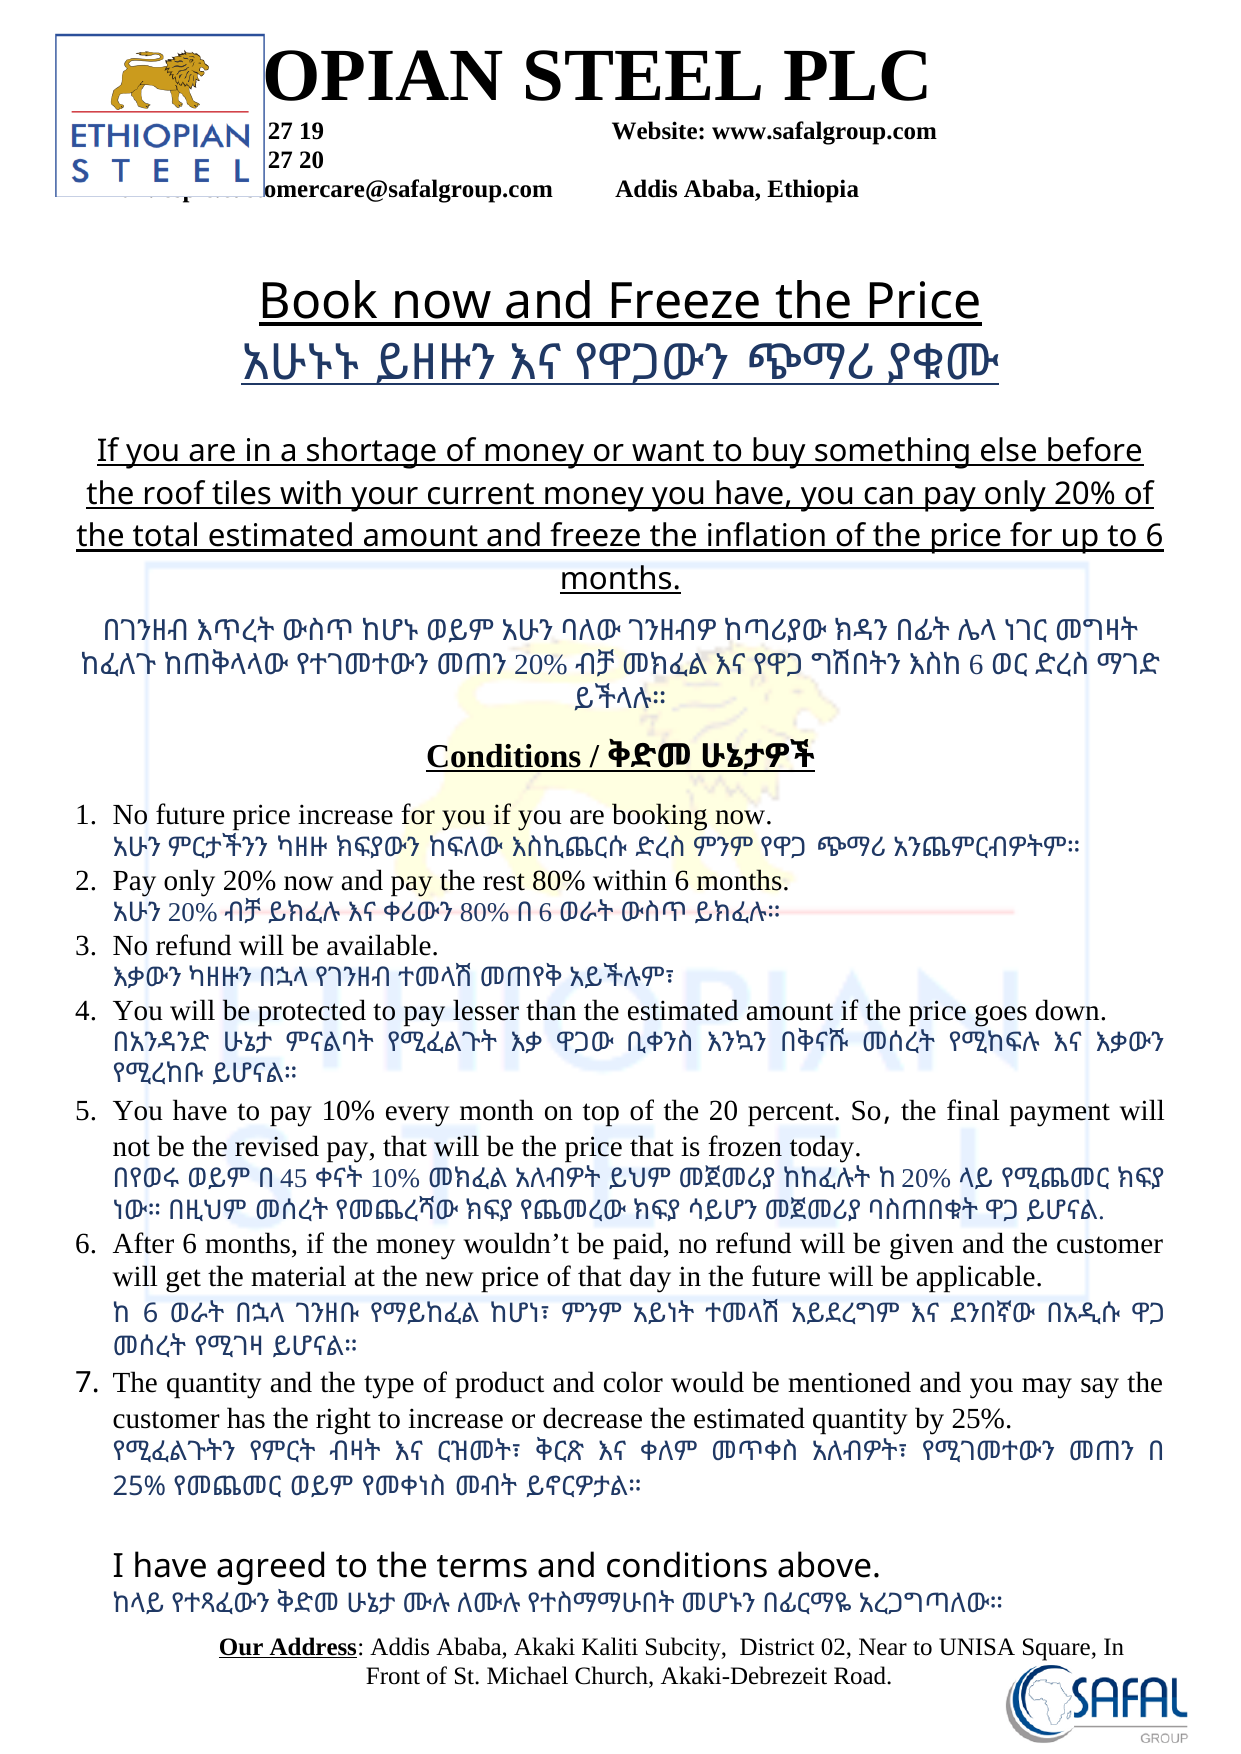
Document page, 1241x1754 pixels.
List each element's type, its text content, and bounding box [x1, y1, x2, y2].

list The quantity and the type of product and color would be mentioned and you may say the customer has the right to increase or decrease the estimated quantity by 25%. [75, 1362, 1165, 1435]
picture [52, 30, 265, 196]
list You will be protected to pay lesser than the estimated amount if the price goes down. [75, 993, 1165, 1026]
list After 6 months, if the money wouldn’t be paid, no refund will be given and the customer will get the material at the new price of that day in the future will be applicable. [75, 1226, 1165, 1293]
text ከላይ የተጻፈውን ቅድመ ሁኔታ ሙሉ ለሙሉ የተስማማሁበት መሆኑን በፊርማዬ አረጋግጣለው። [112, 1587, 1165, 1618]
list እቃውን ካዘዙን በኋላ የገንዘብ ተመላሽ መጠየቅ አይችሉም፣ [112, 961, 1165, 993]
list በየወሩ ወይም በ45 ቀናት 10% መክፈል አለብዎት ይህም መጀመሪያ ከከፈሉት ከ20% ላይ የሚጨመር ክፍያ ነው። በዚህም መሰረት የመጨረሻው ክፍያ የጨመረው ክፍያ ሳይሆን መጀመሪያ ባስጠበቁት ዋጋ ይሆናል. [112, 1162, 1165, 1226]
list No future price increase for you if you are booking now. [75, 797, 1165, 831]
text If you are in a shortage of money or want to buy something else before the roof tiles with your current money you have, you can pay only 20% of the total estimated amount and freeze the inflation of the price for up to 6 months. [75, 428, 1165, 598]
list ከ 6 ወራት በኋላ ገንዘቡ የማይከፈል ከሆነ፣ ምንም አይነት ተመላሽ አይደረግም እና ደንበኛው በአዲሱ ዋጋ መሰረት የሚገዛ ይሆናል። [112, 1293, 1165, 1362]
text Book now and Freeze the Price [75, 265, 1165, 333]
list No refund will be available. [75, 928, 1165, 961]
picture [981, 1660, 1214, 1750]
list You have to pay 10% every month on top of the 20 percent. So, the final payment will not be the revised pay, that will be the price that is frozen today. [75, 1089, 1165, 1162]
list አሁን ምርታችንን ካዘዙ ክፍያውን ከፍለው እስኪጨርሱ ድረስ ምንም የዋጋ ጭማሪ አንጨምርብዎትም። [112, 831, 1165, 863]
text Conditions / ቅድመ ሁኔታዎች [75, 736, 1165, 775]
text አሁኑኑ ይዘዙን እና የዋጋውን ጭማሪ ያቁሙ [75, 333, 1165, 391]
list የሚፈልጉትን የምርት ብዛት እና ርዝመት፣ ቅርጽ እና ቀለም መጥቀስ አለብዎት፣ የሚገመተውን መጠን በ 25% የመጨመር ወይም የመቀነስ መብት ይኖርዎታል። [112, 1435, 1165, 1503]
list አሁን 20% ብቻ ይክፈሉ እና ቀሪውን 80% በ6 ወራት ውስጥ ይክፈሉ። [112, 896, 1165, 928]
text በገንዘብ እጥረት ውስጥ ከሆኑ ወይም አሁን ባለው ገንዘብዎ ከጣሪያው ክዳን በፊት ሌላ ነገር መግዛት ከፈለጉ ከጠቅላላው የተገመተውን መጠን 20% ብቻ መክፈል እና የዋጋ ግሽበትን እስከ 6 ወር ድረስ ማገድ ይችላሉ። [75, 613, 1165, 715]
list በአንዳንድ ሁኔታ ምናልባት የሚፈልጉት እቃ ዋጋው ቢቀንስ እንኳን በቅናሹ መሰረት የሚከፍሉ እና እቃውን የሚረከቡ ይሆናል። [112, 1026, 1165, 1089]
text I have agreed to the terms and conditions above. [112, 1542, 1165, 1587]
list Pay only 20% now and pay the rest 80% within 6 months. [75, 863, 1165, 896]
